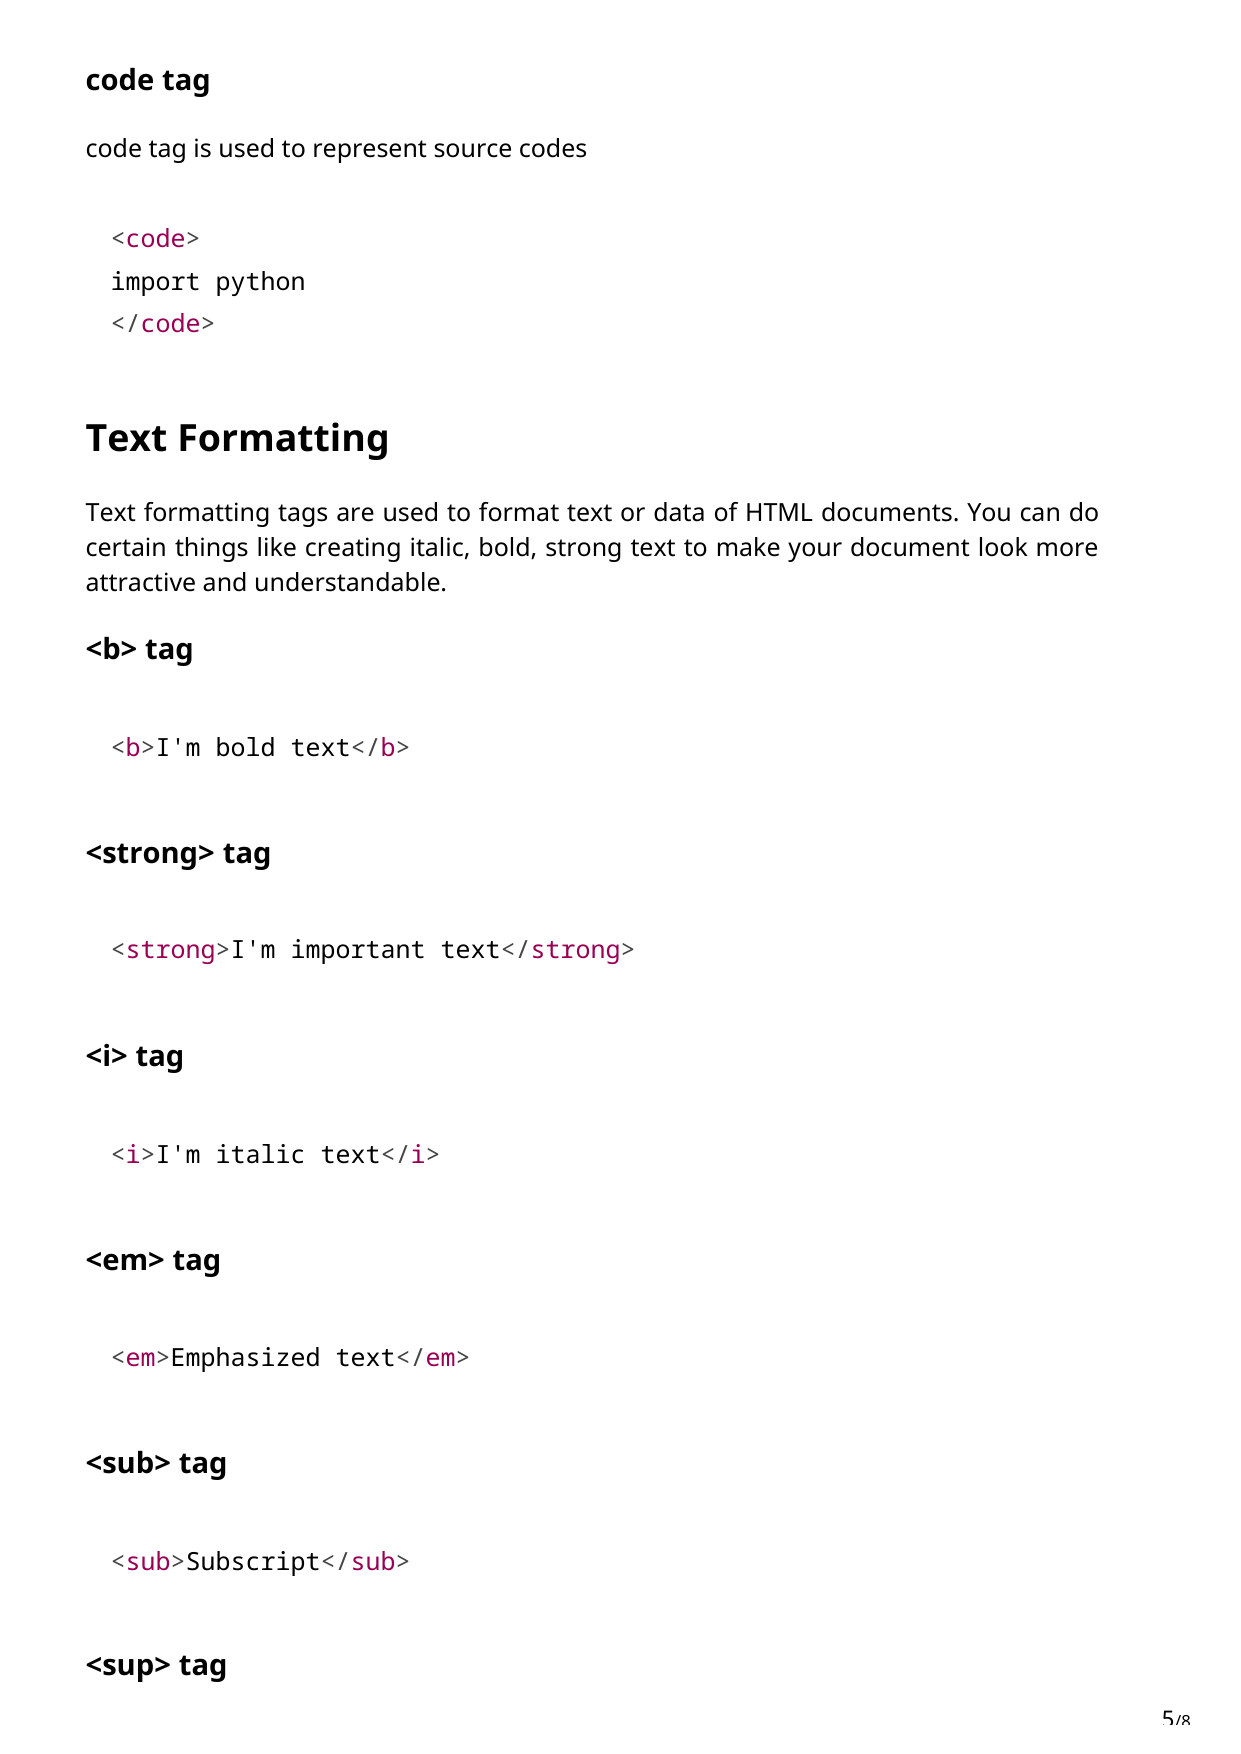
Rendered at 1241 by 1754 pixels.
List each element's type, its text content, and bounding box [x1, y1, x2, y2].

subtitle <i> tag [85, 1035, 1167, 1075]
subtitle <sub> tag [85, 1442, 1167, 1482]
subtitle <sup> tag [85, 1644, 1167, 1684]
subtitle <b> tag [85, 628, 1167, 668]
subtitle <em> tag [85, 1239, 1167, 1279]
text </code> [110, 306, 1167, 340]
text code tag is used to represent source codes [85, 131, 1167, 165]
subtitle <strong> tag [85, 832, 1167, 872]
subtitle Text Formatting [85, 411, 1167, 462]
text <b>I'm bold text</b> [110, 729, 1167, 763]
text <em>Emphasized text</em> [110, 1339, 1167, 1373]
subtitle code tag [85, 59, 1167, 99]
text <strong>I'm important text</strong> [110, 932, 1167, 966]
text <code> [110, 221, 1167, 255]
text Text formatting tags are used to format text or data of HTML documents. You can do certain things like creating italic, bold, strong text to make your document look more attractive and understandable. [85, 494, 1100, 598]
text import python [110, 263, 1167, 297]
text <sub>Subscript</sub> [110, 1543, 1167, 1578]
text <i>I'm italic text</i> [110, 1137, 1167, 1171]
